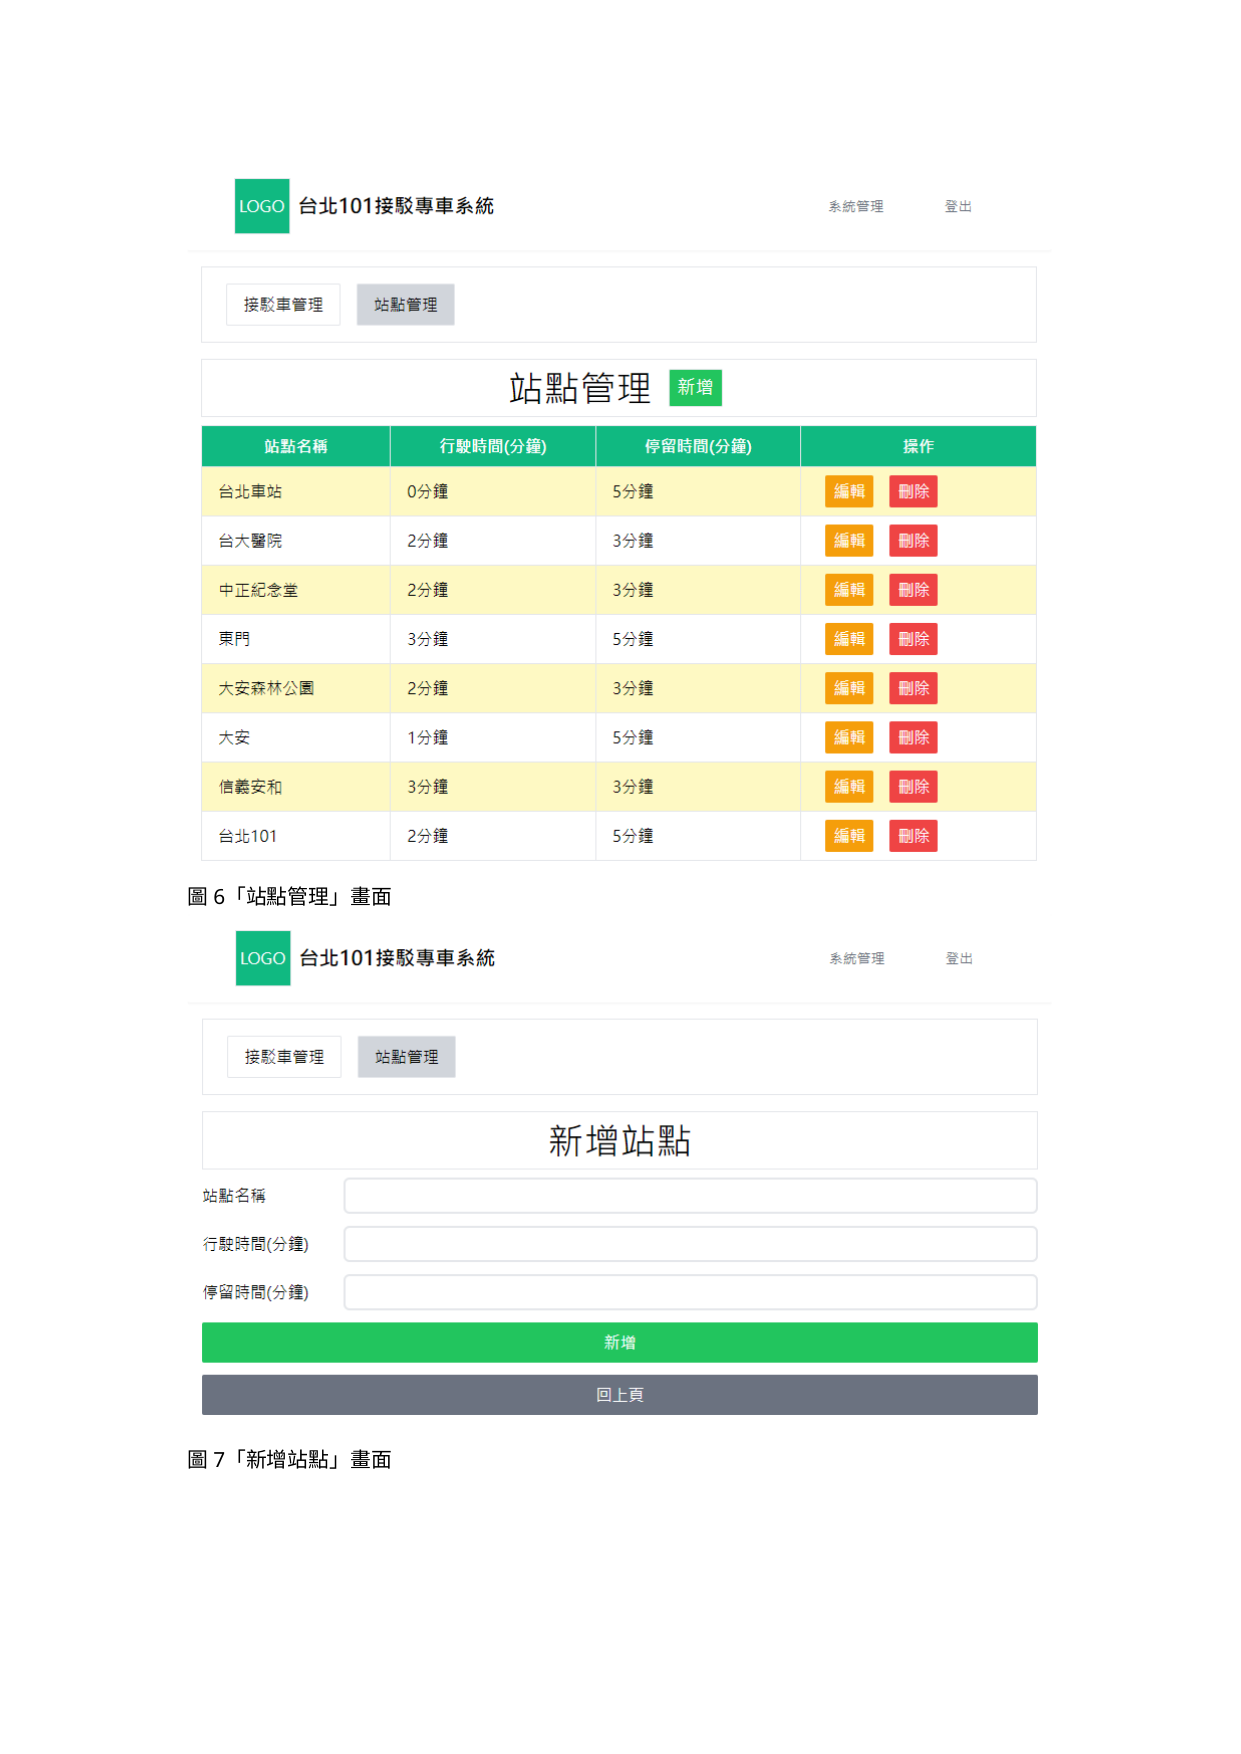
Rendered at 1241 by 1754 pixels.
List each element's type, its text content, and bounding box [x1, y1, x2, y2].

picture [187, 164, 1052, 873]
text 圖 7「新增站點」畫面 [187, 1439, 1053, 1477]
text 圖 6「站點管理」畫面 [187, 877, 1053, 914]
picture [187, 914, 1052, 1419]
